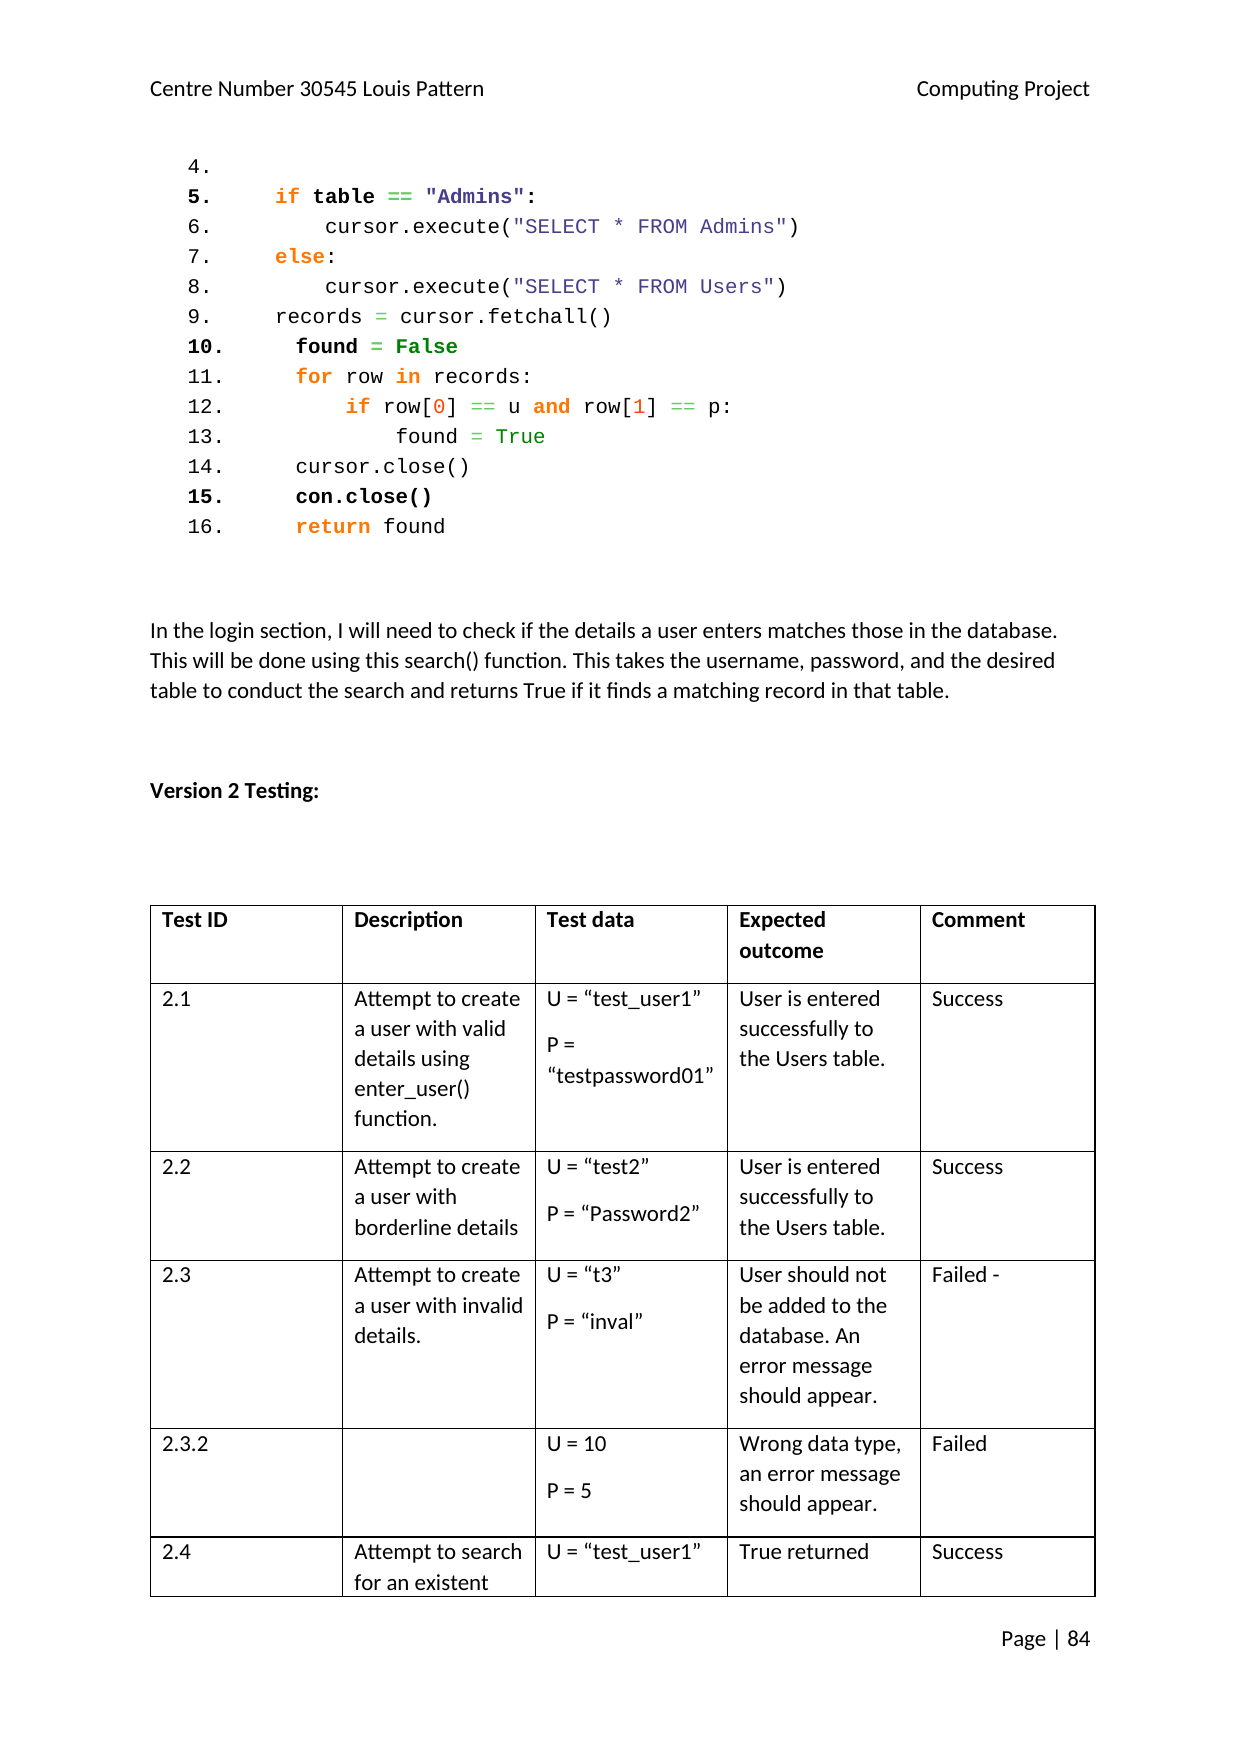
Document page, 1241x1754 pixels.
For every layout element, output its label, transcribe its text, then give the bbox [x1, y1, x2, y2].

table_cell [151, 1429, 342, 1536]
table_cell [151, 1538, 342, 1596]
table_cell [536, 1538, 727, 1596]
list if row[0] == u and row[1] == p: [187, 390, 1090, 420]
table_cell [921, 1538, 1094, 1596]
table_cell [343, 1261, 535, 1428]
text In the login section, I will need to check if the details a user enters matches those in the database. This will be done using this search() function. This takes the username, password, and the desired table to conduct the search and returns True if it finds a matching record in that table. [150, 616, 1090, 704]
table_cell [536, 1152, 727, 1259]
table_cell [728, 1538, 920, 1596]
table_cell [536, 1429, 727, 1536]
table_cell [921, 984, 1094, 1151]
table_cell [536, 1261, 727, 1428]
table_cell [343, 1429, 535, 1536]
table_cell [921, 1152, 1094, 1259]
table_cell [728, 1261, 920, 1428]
list found = True [187, 420, 1090, 450]
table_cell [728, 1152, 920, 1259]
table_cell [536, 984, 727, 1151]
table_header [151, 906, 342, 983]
list found = False [187, 330, 1090, 360]
list for row in records: [187, 360, 1090, 390]
list else: [187, 240, 1090, 270]
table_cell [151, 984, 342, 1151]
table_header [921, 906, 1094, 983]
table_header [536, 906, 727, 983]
subtitle Version 2 Testing: [150, 776, 1090, 804]
list return found [187, 510, 1090, 540]
list cursor.execute("SELECT * FROM Users") [187, 270, 1090, 300]
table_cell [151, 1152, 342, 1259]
list cursor.execute("SELECT * FROM Admins") [187, 210, 1090, 240]
list con.close() [187, 480, 1090, 510]
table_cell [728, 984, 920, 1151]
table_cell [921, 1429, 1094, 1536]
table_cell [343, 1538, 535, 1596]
list records = cursor.fetchall() [187, 300, 1090, 330]
list if table == "Admins": [187, 180, 1090, 210]
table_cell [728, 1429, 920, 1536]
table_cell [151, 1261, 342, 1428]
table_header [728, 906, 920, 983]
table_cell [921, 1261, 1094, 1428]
list cursor.close() [187, 450, 1090, 480]
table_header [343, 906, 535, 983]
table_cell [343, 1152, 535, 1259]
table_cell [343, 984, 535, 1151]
